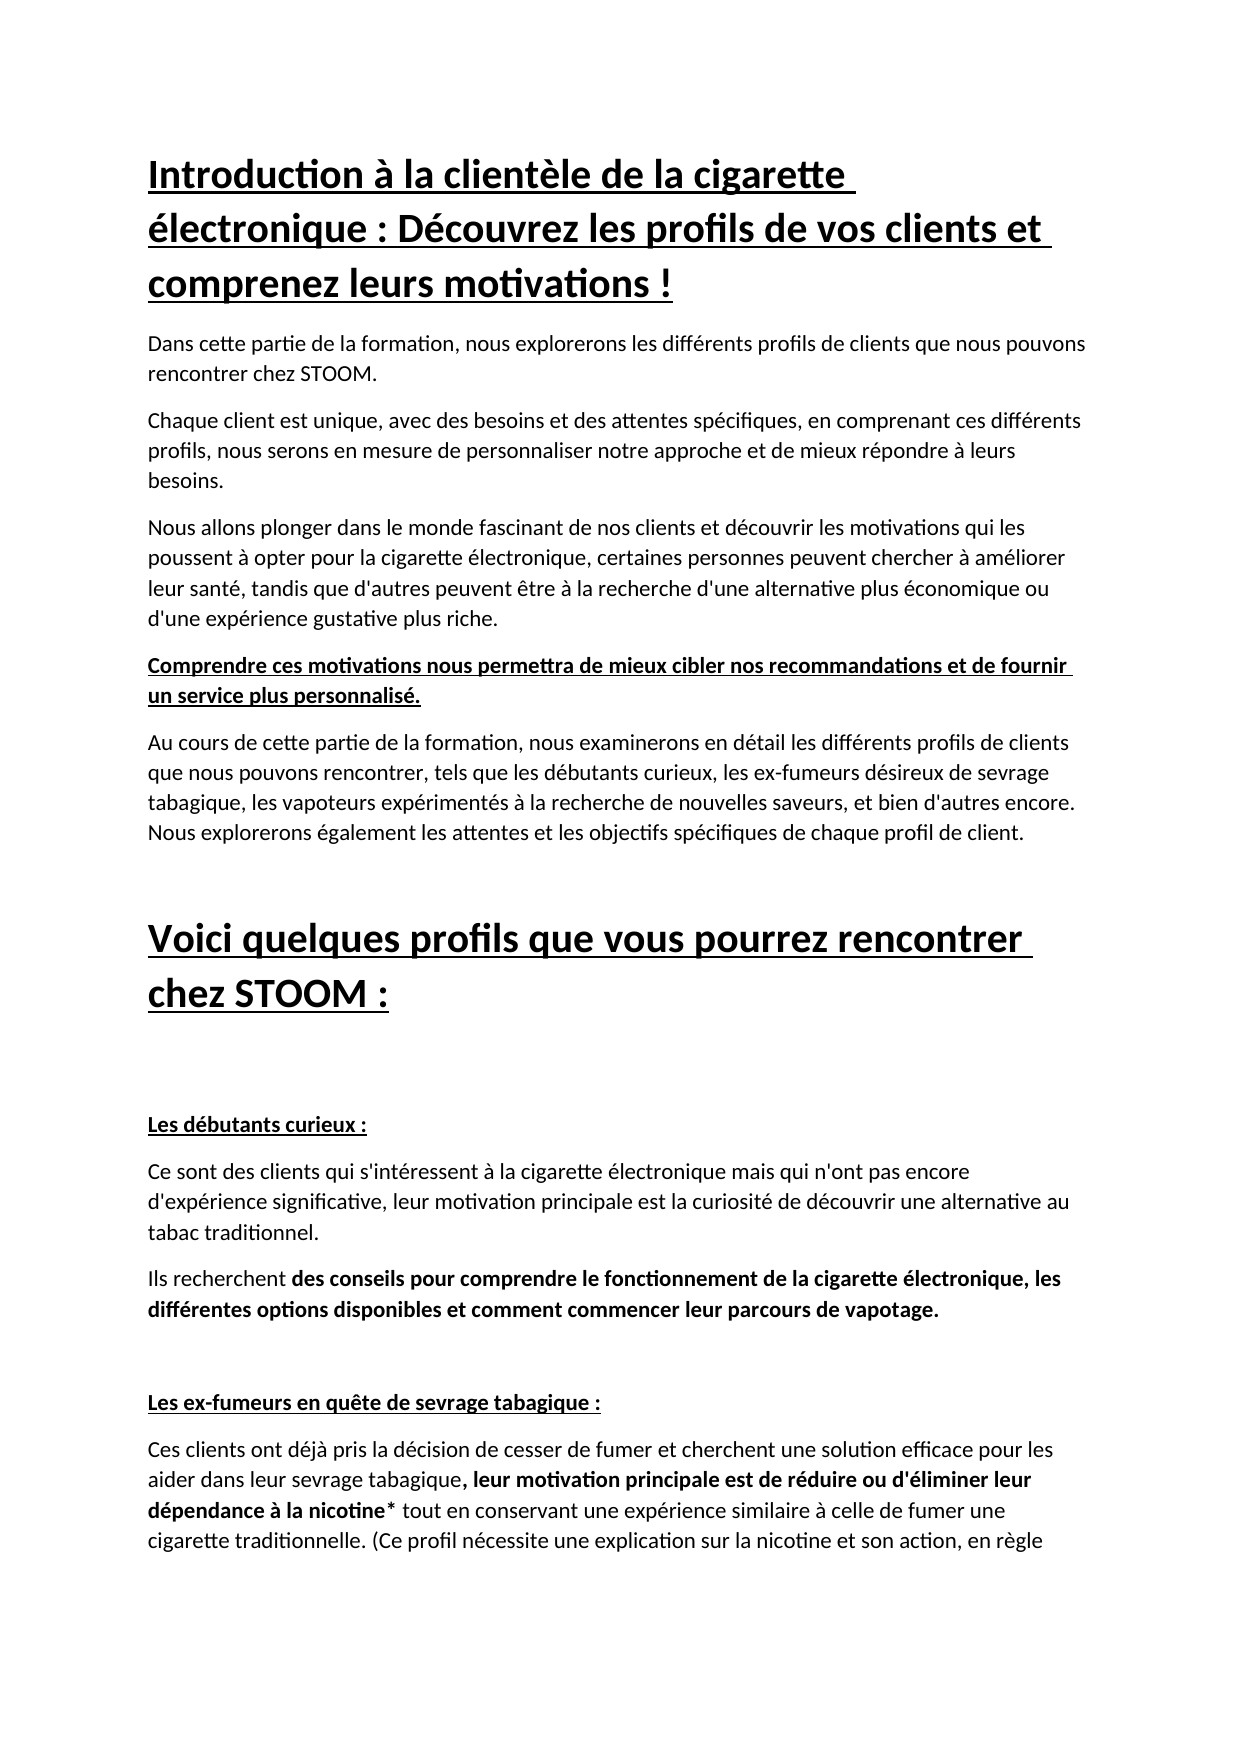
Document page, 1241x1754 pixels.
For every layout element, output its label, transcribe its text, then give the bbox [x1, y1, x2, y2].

text Ils recherchent des conseils pour comprendre le fonctionnement de la cigarette électronique, les différentes options disponibles et comment commencer leur parcours de vapotage. [148, 1264, 1093, 1323]
text Ce sont des clients qui s'intéressent à la cigarette électronique mais qui n'ont pas encore d'expérience significative, leur motivation principale est la curiosité de découvrir une alternative au tabac traditionnel. [148, 1157, 1093, 1246]
text Au cours de cette partie de la formation, nous examinerons en détail les différents profils de clients que nous pouvons rencontrer, tels que les débutants curieux, les ex-fumeurs désireux de sevrage tabagique, les vapoteurs expérimentés à la recherche de nouvelles saveurs, et bien d'autres encore. Nous explorerons également les attentes et les objectifs spécifiques de chaque profil de client. [148, 728, 1093, 847]
text Voici quelques profils que vous pourrez rencontrer chez STOOM : [148, 912, 1093, 1018]
text Comprendre ces motivations nous permettra de mieux cibler nos recommandations et de fournir un service plus personnalisé. [148, 651, 1093, 709]
text Nous allons plonger dans le monde fascinant de nos clients et découvrir les motivations qui les poussent à opter pour la cigarette électronique, certaines personnes peuvent chercher à améliorer leur santé, tandis que d'autres peuvent être à la recherche d'une alternative plus économique ou d'une expérience gustative plus riche. [148, 513, 1093, 632]
text Introduction à la clientèle de la cigarette électronique : Découvrez les profils de vos clients et comprenez leurs motivations ! [148, 148, 1093, 308]
text Dans cette partie de la formation, nous explorerons les différents profils de clients que nous pouvons rencontrer chez STOOM. [148, 329, 1093, 387]
text Chaque client est unique, avec des besoins et des attentes spécifiques, en comprenant ces différents profils, nous serons en mesure de personnaliser notre approche et de mieux répondre à leurs besoins. [148, 406, 1093, 494]
text Les débutants curieux : [148, 1110, 1093, 1138]
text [148, 1435, 1093, 1554]
text Les ex-fumeurs en quête de sevrage tabagique : [148, 1388, 1093, 1416]
